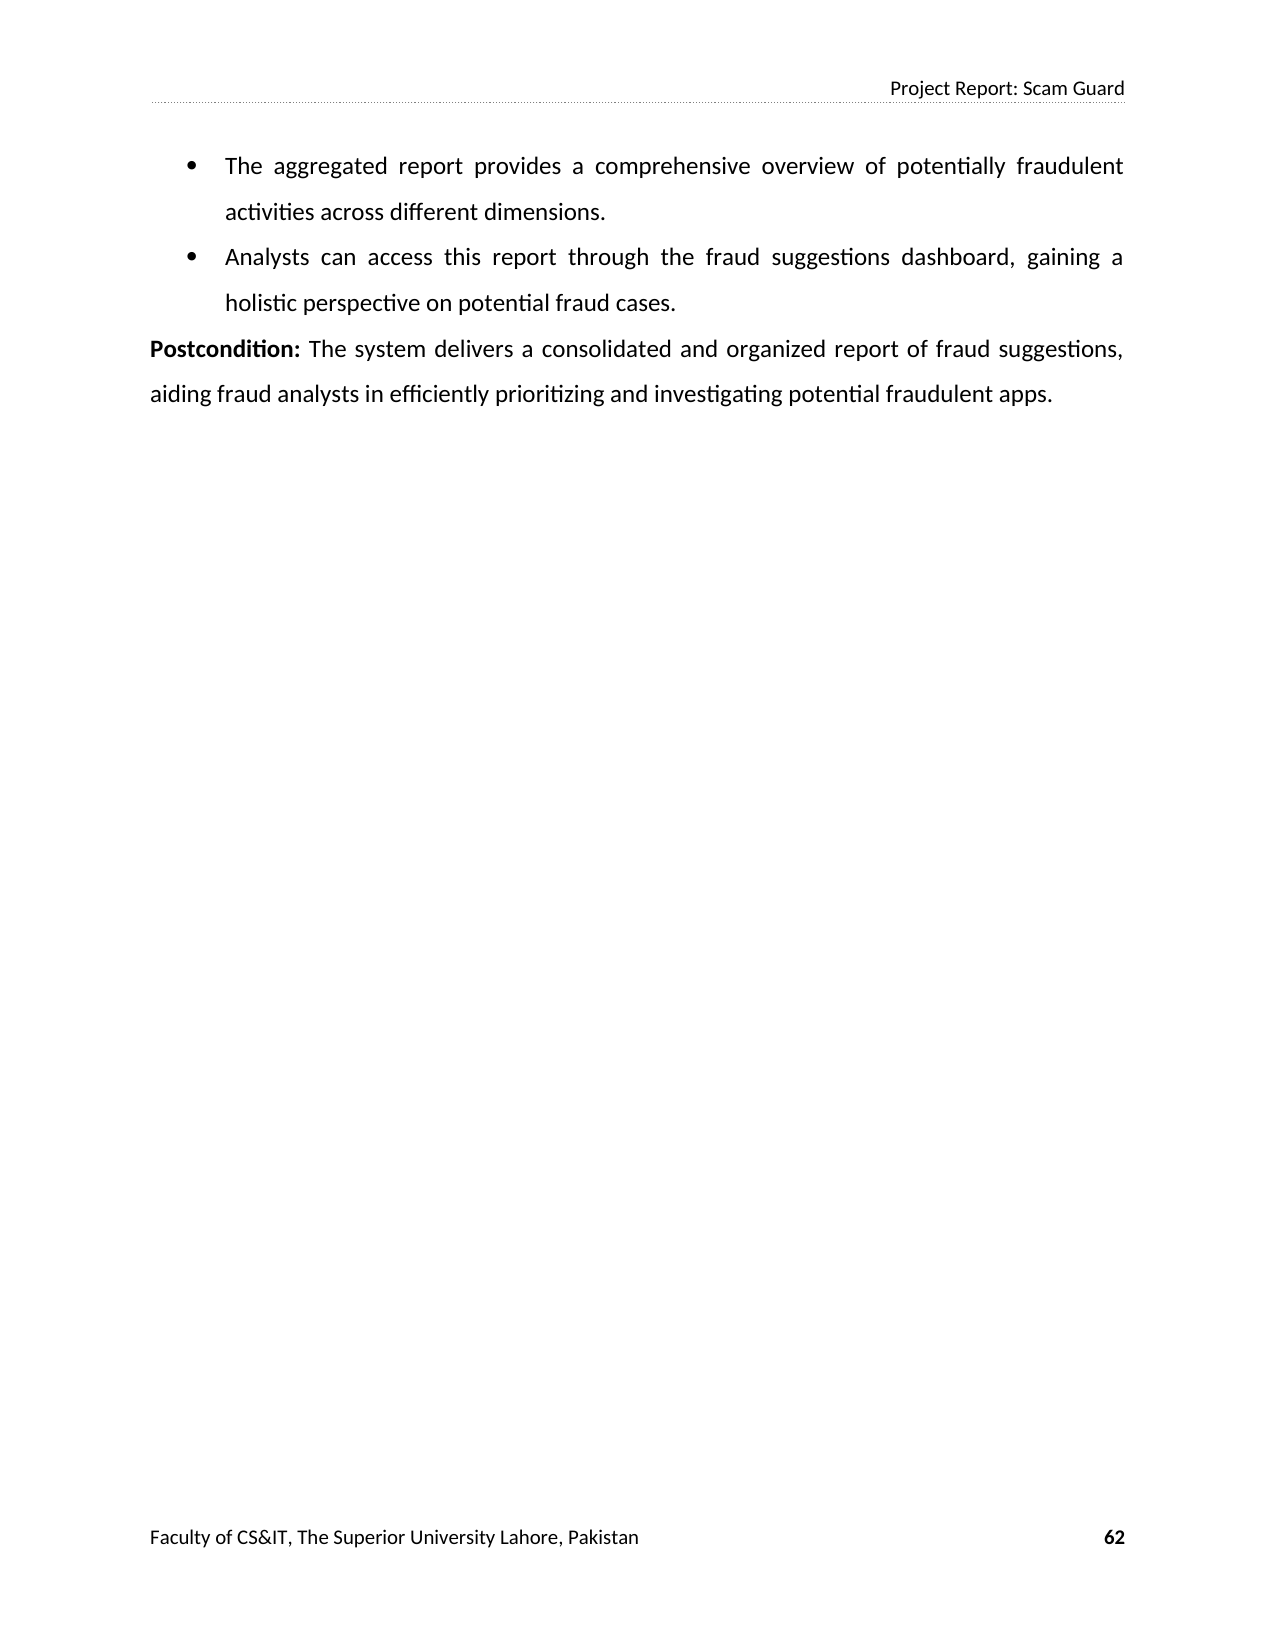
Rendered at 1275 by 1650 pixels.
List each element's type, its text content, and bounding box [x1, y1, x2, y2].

text Postcondition: The system delivers a consolidated and organized report of fraud suggestions, aiding fraud analysts in efficiently prioritizing and investigating potential fraudulent apps. [150, 333, 1125, 409]
list The aggregated report provides a comprehensive overview of potentially fraudulent activities across different dimensions. [187, 150, 1125, 226]
list Analysts can access this report through the fraud suggestions dashboard, gaining a holistic perspective on potential fraud cases. [187, 241, 1125, 318]
